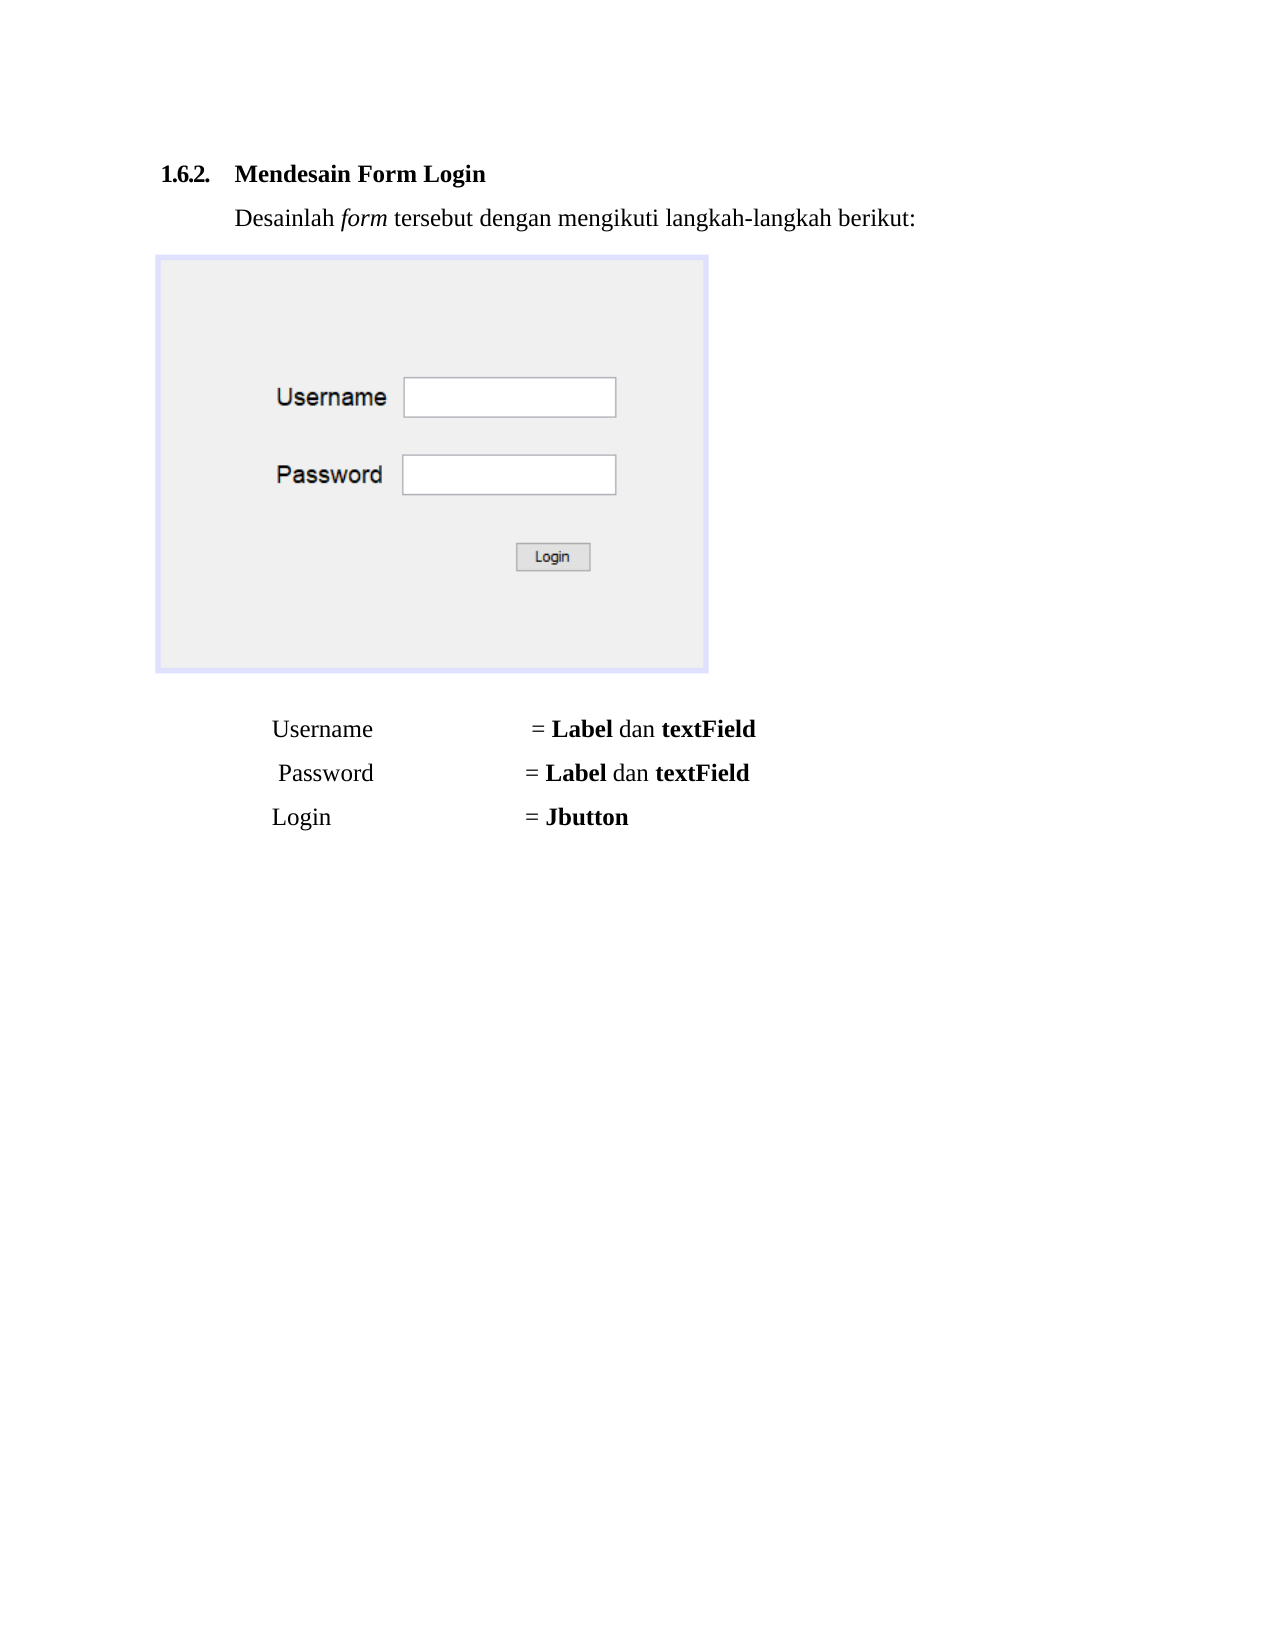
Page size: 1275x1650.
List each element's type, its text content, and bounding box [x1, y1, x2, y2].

subtitle Mendesain Form Login [160, 159, 1125, 188]
list Username = Label dan textField [272, 714, 1103, 743]
text Desainlah form tersebut dengan mengikuti langkah-langkah berikut: [234, 203, 1103, 231]
list Login = Jbutton [272, 802, 1103, 831]
list Password = Label dan textField [272, 758, 1103, 787]
picture [150, 244, 717, 683]
